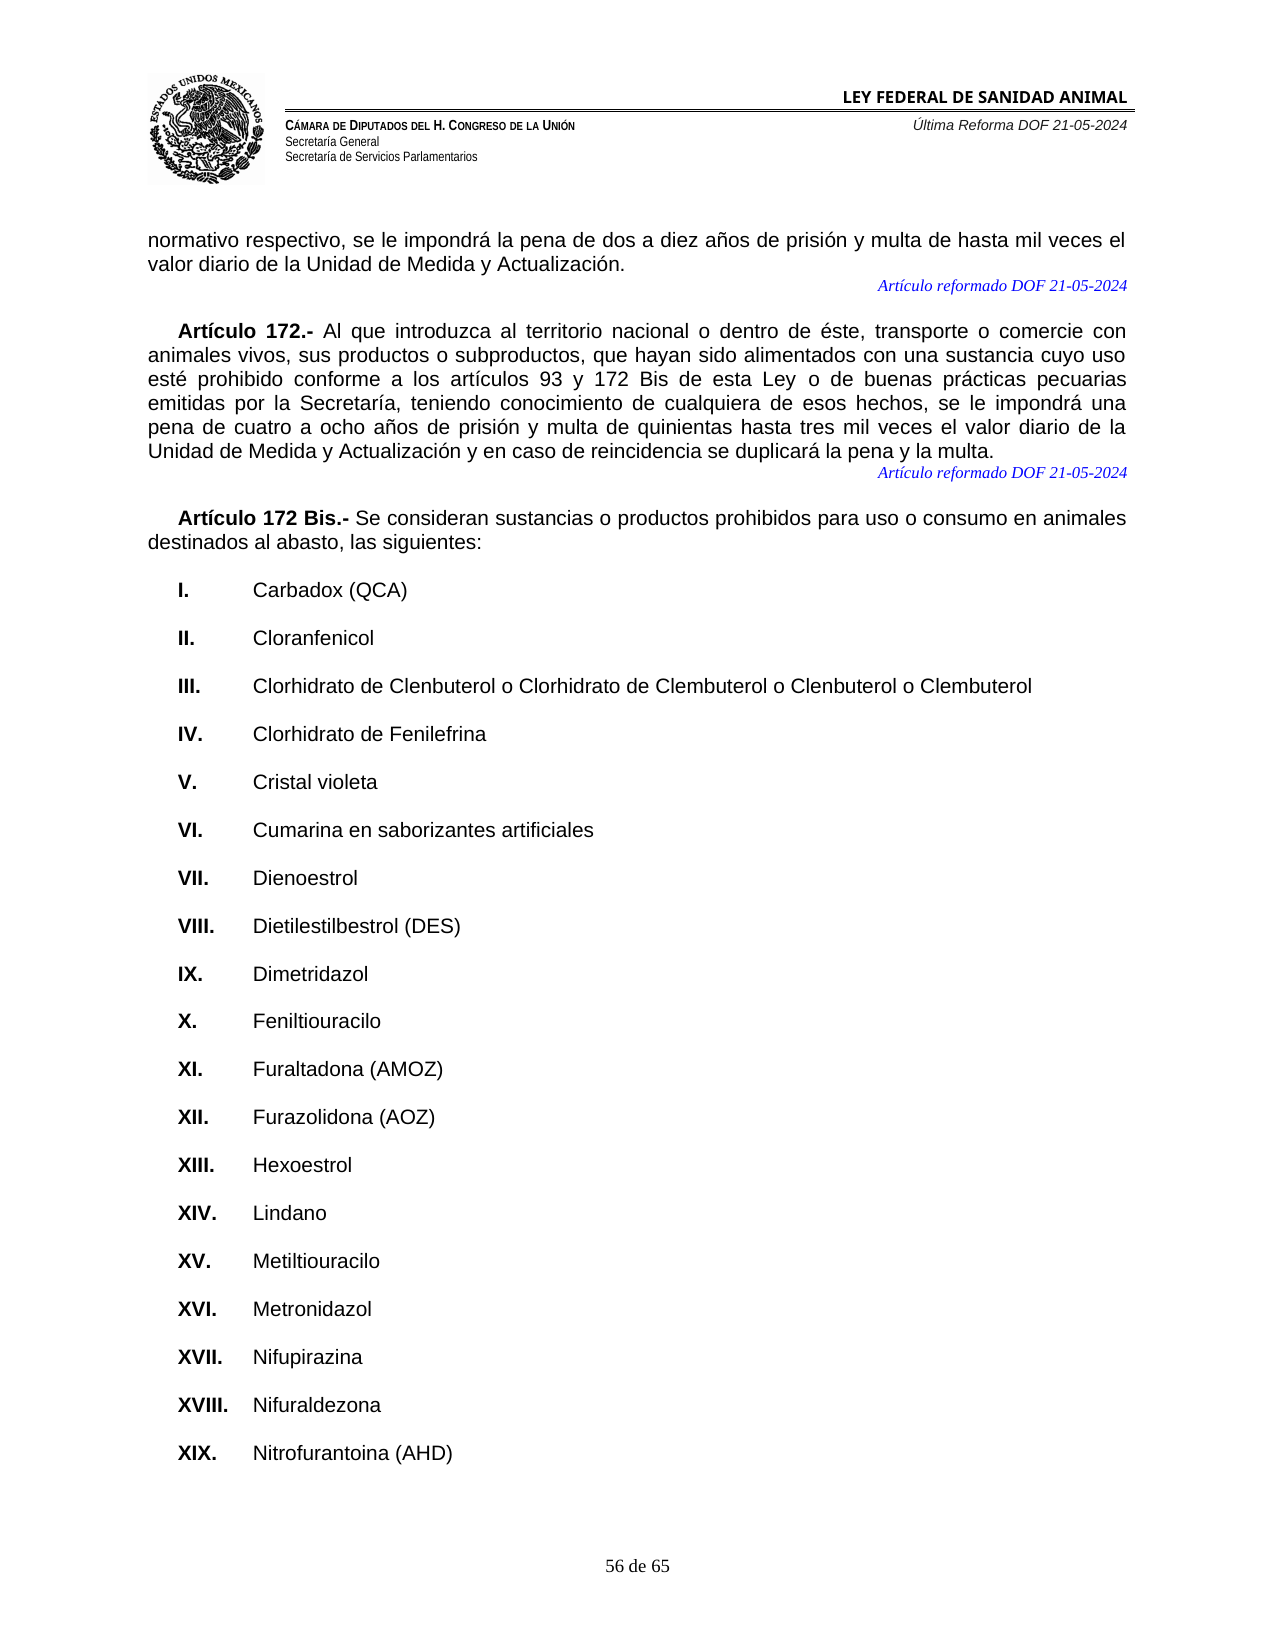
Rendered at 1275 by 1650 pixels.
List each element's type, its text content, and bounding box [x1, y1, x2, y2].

text VI. Cumarina en saborizantes artificiales [178, 818, 1127, 842]
text XIV. Lindano [178, 1201, 1127, 1225]
text III. Clorhidrato de Clenbuterol o Clorhidrato de Clembuterol o Clenbuterol o Clembuterol [178, 674, 1127, 698]
text X. Feniltiouracilo [178, 1009, 1127, 1033]
text XIX. Nitrofurantoina (AHD) [178, 1441, 1127, 1464]
text XVII. Nifupirazina [178, 1345, 1127, 1369]
text XVI. Metronidazol [178, 1297, 1127, 1321]
text XII. Furazolidona (AOZ) [178, 1105, 1127, 1129]
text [148, 228, 1127, 276]
text IX. Dimetridazol [178, 961, 1127, 985]
text Artículo 172 Bis.- Se consideran sustancias o productos prohibidos para uso o consumo en animales destinados al abasto, las siguientes: [148, 506, 1127, 554]
text Artículo 172.- Al que introduzca al territorio nacional o dentro de éste, transporte o comercie con animales vivos, sus productos o subproductos, que hayan sido alimentados con una sustancia cuyo uso esté prohibido conforme a los artículos 93 y 172 Bis de esta Ley o de buenas prácticas pecuarias emitidas por la Secretaría, teniendo conocimiento de cualquiera de esos hechos, se le impondrá una pena de cuatro a ocho años de prisión y multa de quinientas hasta tres mil veces el valor diario de la Unidad de Medida y Actualización y en caso de reincidencia se duplicará la pena y la multa. [148, 319, 1127, 463]
text XIII. Hexoestrol [178, 1153, 1127, 1177]
text IV. Clorhidrato de Fenilefrina [178, 722, 1127, 746]
text II. Cloranfenicol [178, 626, 1127, 650]
text XVIII. Nifuraldezona [178, 1393, 1127, 1417]
text I. Carbadox (QCA) [178, 578, 1127, 602]
text VIII. Dietilestilbestrol (DES) [178, 913, 1127, 937]
text XI. Furaltadona (AMOZ) [178, 1057, 1127, 1081]
text Artículo reformado DOF 21-05-2024 [148, 276, 1127, 295]
text Artículo reformado DOF 21-05-2024 [148, 463, 1127, 482]
text VII. Dienoestrol [178, 866, 1127, 889]
text V. Cristal violeta [178, 770, 1127, 794]
text XV. Metiltiouracilo [178, 1249, 1127, 1273]
